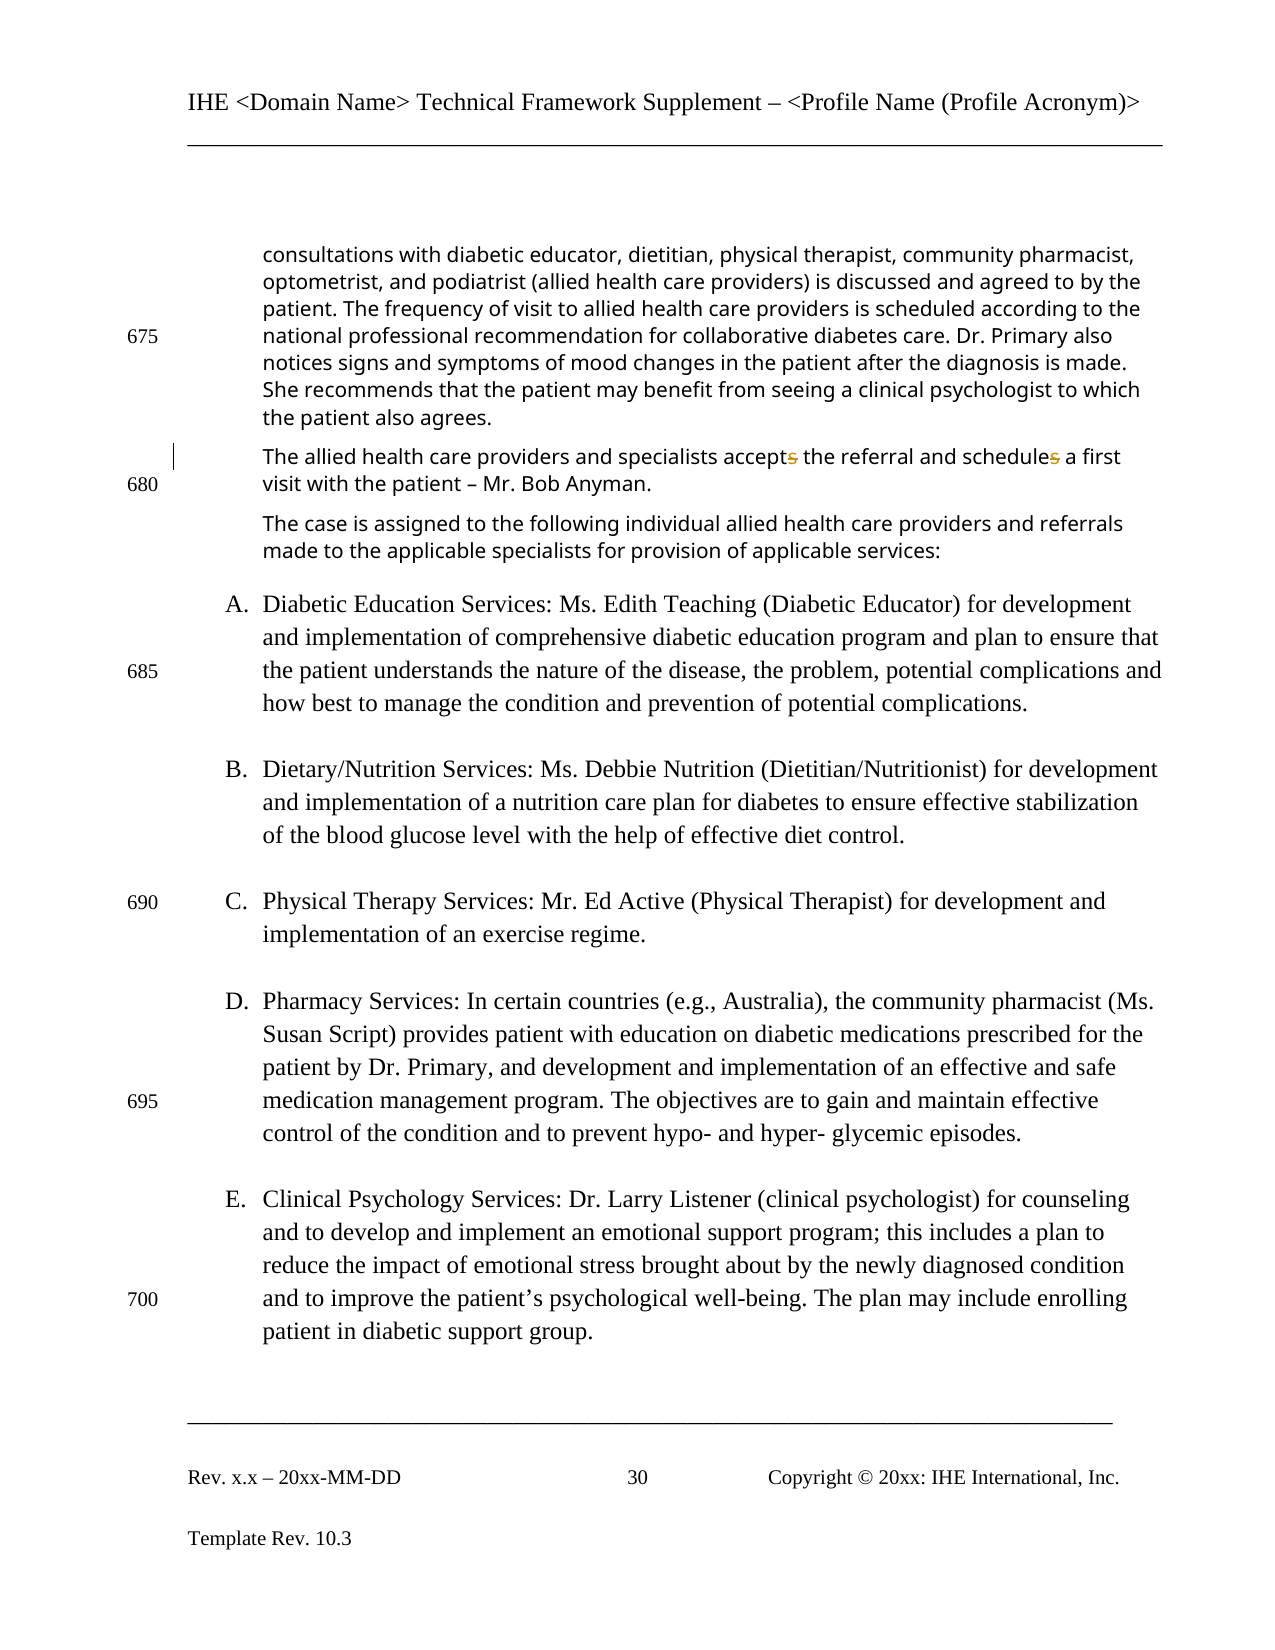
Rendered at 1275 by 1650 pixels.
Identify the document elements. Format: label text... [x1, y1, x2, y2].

text The allied health care providers and specialists accept the referral and schedule a first visit with the patient – Mr. Bob Anyman. [262, 443, 1162, 497]
text The case is assigned to the following individual allied health care providers and referrals made to the applicable specialists for provision of applicable services: [262, 509, 1162, 564]
list Diabetic Education Services: Ms. Edith Teaching (Diabetic Educator) for development and implementation of comprehensive diabetic education program and plan to ensure that the patient understands the nature of the disease, the problem, potential complications and how best to manage the condition and prevention of potential complications. [225, 589, 1162, 716]
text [262, 241, 1162, 430]
list Dietary/Nutrition Services: Ms. Debbie Nutrition (Dietitian/Nutritionist) for development and implementation of a nutrition care plan for diabetes to ensure effective stabilization of the blood glucose level with the help of effective diet control. [225, 754, 1162, 849]
list Physical Therapy Services: Mr. Ed Active (Physical Therapist) for development and implementation of an exercise regime. [225, 886, 1162, 948]
list Clinical Psychology Services: Dr. Larry Listener (clinical psychologist) for counseling and to develop and implement an emotional support program; this includes a plan to reduce the impact of emotional stress brought about by the newly diagnosed condition and to improve the patient’s psychological well-being. The plan may include enrolling patient in diabetic support group. [225, 1184, 1162, 1345]
list Pharmacy Services: In certain countries (e.g., Australia), the community pharmacist (Ms. Susan Script) provides patient with education on diabetic medications prescribed for the patient by Dr. Primary, and development and implementation of an effective and safe medication management program. The objectives are to gain and maintain effective control of the condition and to prevent hypo- and hyper- glycemic episodes. [225, 986, 1162, 1147]
